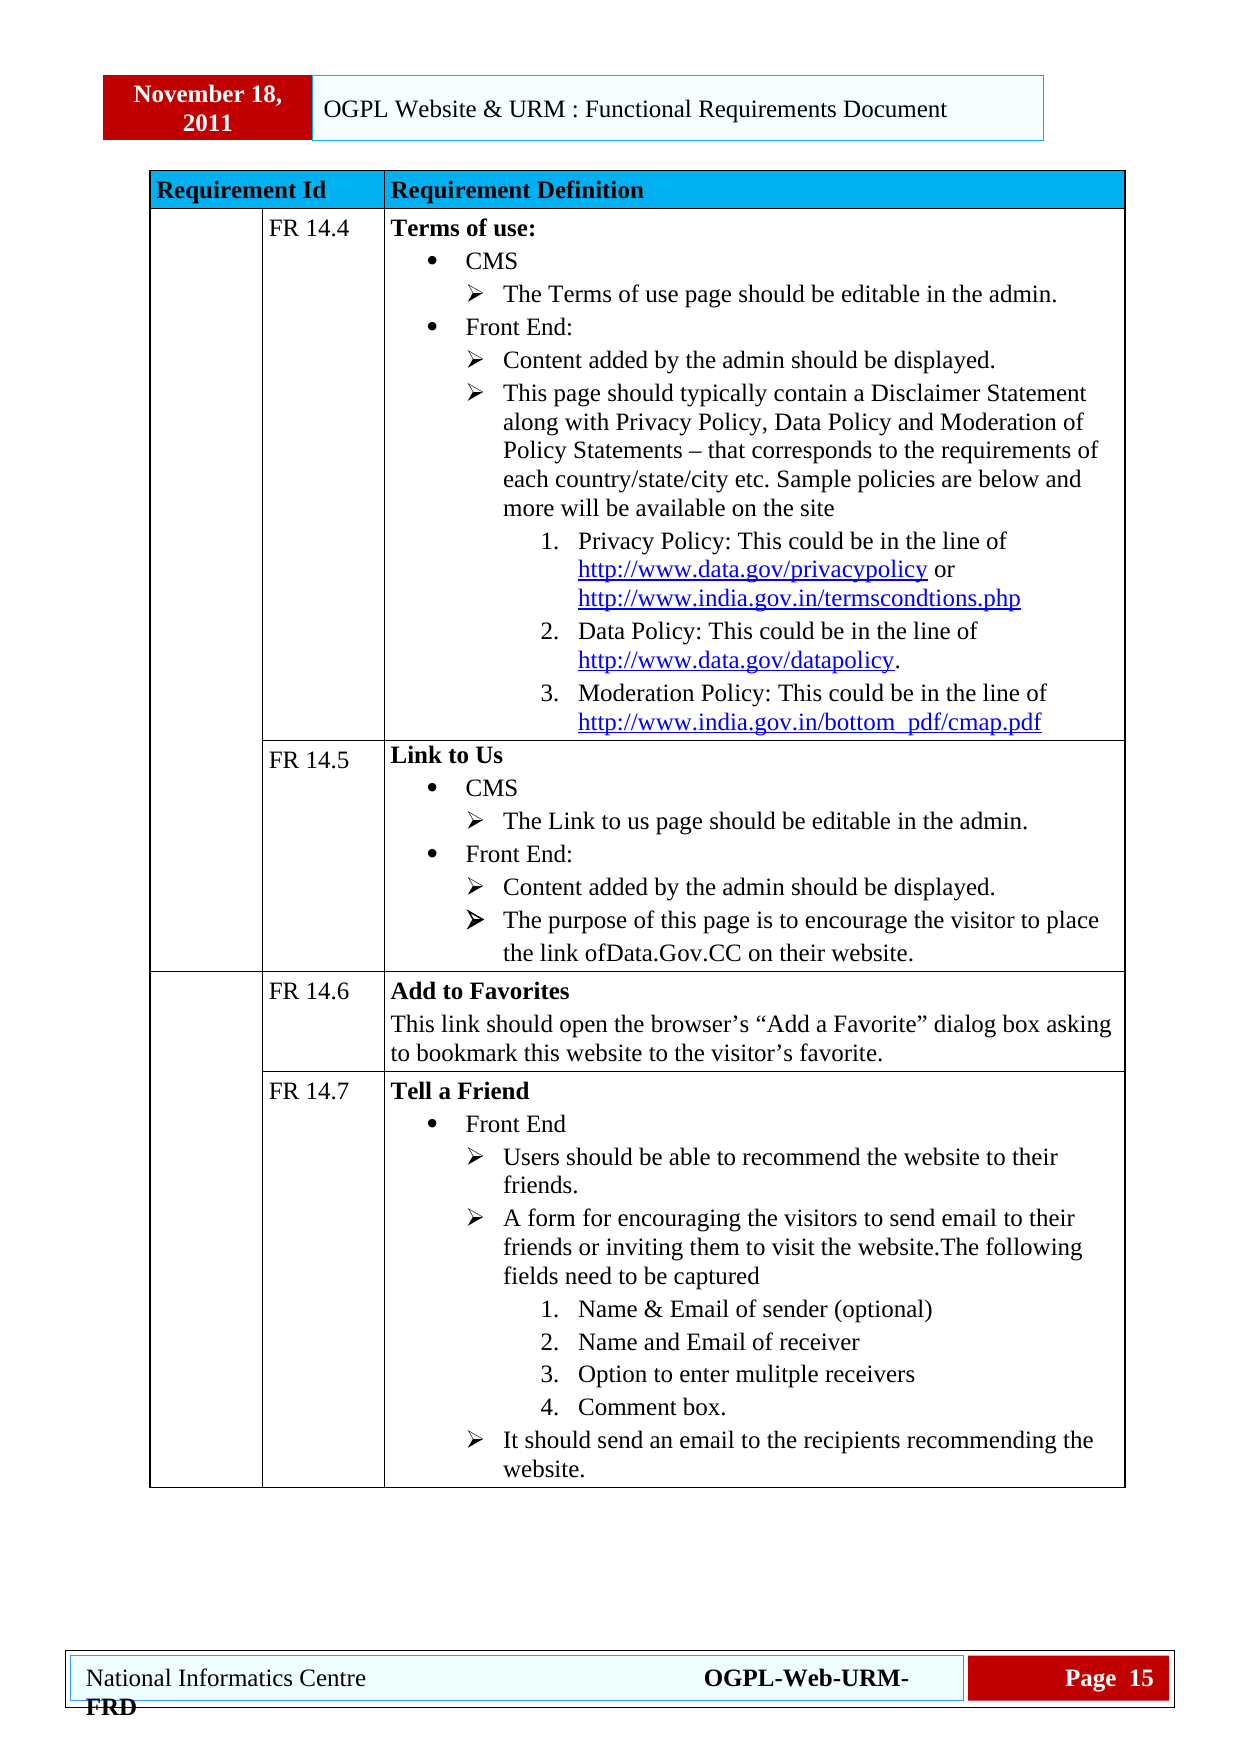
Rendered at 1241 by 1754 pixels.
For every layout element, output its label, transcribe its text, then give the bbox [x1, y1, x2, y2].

table_cell Terms of use: CMS The Terms of use page should be editable in the admin. Front End: Content added by the admin should be displayed. This page should typically contain a Disclaimer Statement along with Privacy Policy, Data Policy and Moderation of Policy Statements – that corresponds to the requirements of each country/state/city etc. Sample policies are below and more will be available on the site Privacy Policy: This could be in the line of http://www.data.gov/privacypolicy or http://www.india.gov.in/termscondtions.php Data Policy: This could be in the line of http://www.data.gov/datapolicy. Moderation Policy: This could be in the line of http://www.india.gov.in/bottom_pdf/cmap.pdf [385, 209, 1124, 739]
table_cell FR 14.4 [263, 209, 384, 739]
table_header Requirement Id [151, 171, 384, 208]
table_cell FR 14.6 [263, 972, 384, 1071]
table_cell [151, 972, 262, 1487]
table_header Requirement Definition [385, 171, 1124, 208]
table_cell Link to Us CMS The Link to us page should be editable in the admin. Front End: Content added by the admin should be displayed. The purpose of this page is to encourage the visitor to place the link ofData.Gov.CC on their website. [385, 741, 1124, 971]
table_cell Tell a Friend Front End Users should be able to recommend the website to their friends. A form for encouraging the visitors to send email to their friends or inviting them to visit the website.The following fields need to be captured Name & Email of sender (optional) Name and Email of receiver Option to enter mulitple receivers Comment box. It should send an email to the recipients recommending the website. [385, 1072, 1124, 1487]
table_cell Add to Favorites This link should open the browser’s “Add a Favorite” dialog box asking to bookmark this website to the visitor’s favorite. [385, 972, 1124, 1071]
table_cell FR 14.7 [263, 1072, 384, 1487]
table_cell FR 14.5 [263, 741, 384, 971]
